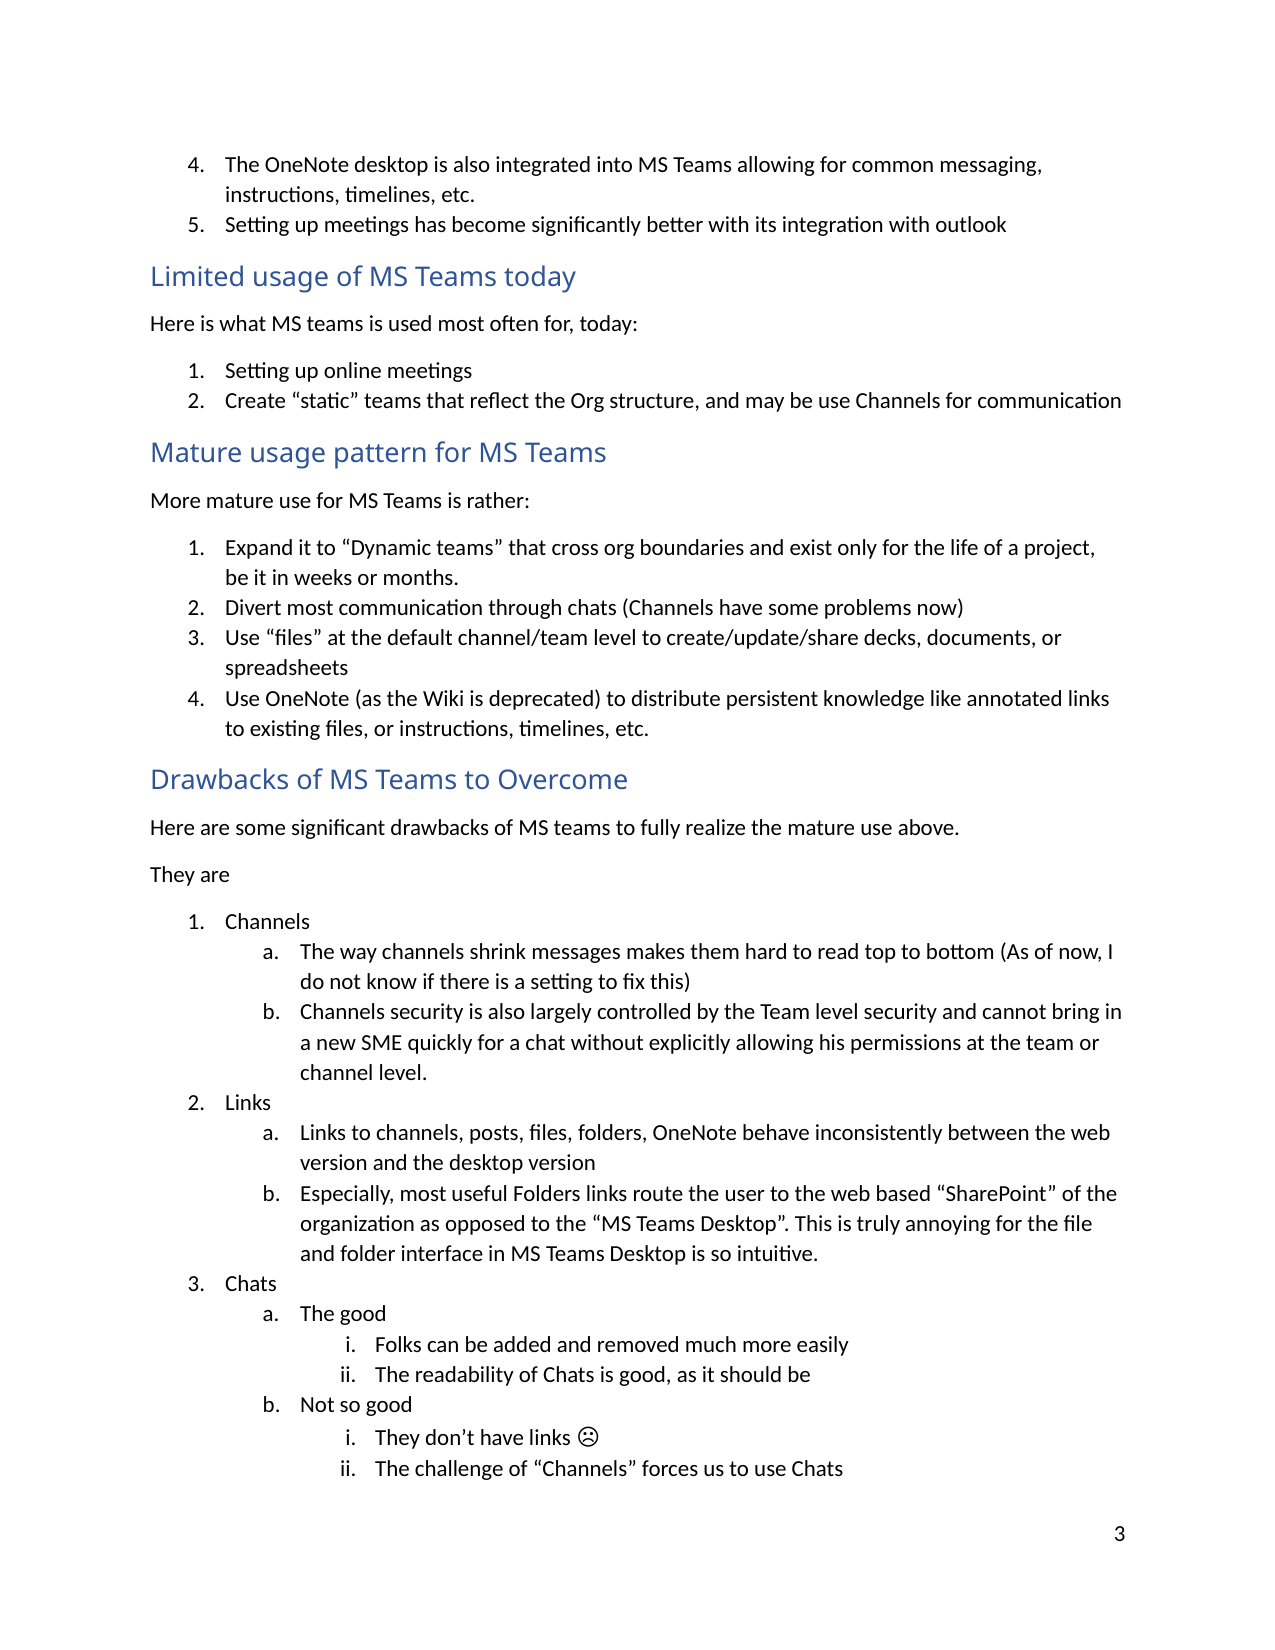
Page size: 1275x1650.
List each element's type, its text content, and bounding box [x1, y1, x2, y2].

list The challenge of “Channels” forces us to use Chats [356, 1454, 1125, 1482]
list Use “files” at the default channel/team level to create/update/share decks, documents, or spreadsheets [187, 623, 1125, 682]
list Channels security is also largely controlled by the Team level security and cannot bring in a new SME quickly for a chat without explicitly allowing his permissions at the team or channel level. [262, 997, 1125, 1086]
list The way channels shrink messages makes them hard to read top to bottom (As of now, I do not know if there is a setting to fix this) [262, 937, 1125, 995]
list Links [187, 1088, 1125, 1116]
list Chats [187, 1269, 1125, 1297]
list The OneNote desktop is also integrated into MS Teams allowing for common messaging, instructions, timelines, etc. [187, 150, 1125, 208]
list They don’t have links [356, 1420, 1125, 1452]
list Setting up meetings has become significantly better with its integration with outlook [187, 210, 1125, 238]
list Links to channels, posts, files, folders, OneNote behave inconsistently between the web version and the desktop version [262, 1118, 1125, 1177]
text They are [150, 860, 1125, 888]
text Here is what MS teams is used most often for, today: [150, 309, 1125, 338]
list Especially, most useful Folders links route the user to the web based “SharePoint” of the organization as opposed to the “MS Teams Desktop”. This is truly annoying for the file and folder interface in MS Teams Desktop is so intuitive. [262, 1179, 1125, 1267]
subtitle Drawbacks of MS Teams to Overcome [150, 761, 1125, 798]
list The good [262, 1299, 1125, 1328]
list Channels [187, 907, 1125, 935]
text Here are some significant drawbacks of MS teams to fully realize the mature use above. [150, 813, 1125, 841]
list Divert most communication through chats (Channels have some problems now) [187, 593, 1125, 621]
list Setting up online meetings [187, 356, 1125, 384]
list The readability of Chats is good, as it should be [356, 1360, 1125, 1388]
list Folks can be added and removed much more easily [356, 1330, 1125, 1358]
list Use OneNote (as the Wiki is deprecated) to distribute persistent knowledge like annotated links to existing files, or instructions, timelines, etc. [187, 684, 1125, 742]
subtitle Limited usage of MS Teams today [150, 257, 1125, 294]
list Create “static” teams that reflect the Org structure, and may be use Channels for communication [187, 387, 1125, 415]
subtitle Mature usage pattern for MS Teams [150, 433, 1125, 470]
list Not so good [262, 1390, 1125, 1418]
list Expand it to “Dynamic teams” that cross org boundaries and exist only for the life of a project, be it in weeks or months. [187, 533, 1125, 591]
text More mature use for MS Teams is rather: [150, 486, 1125, 514]
